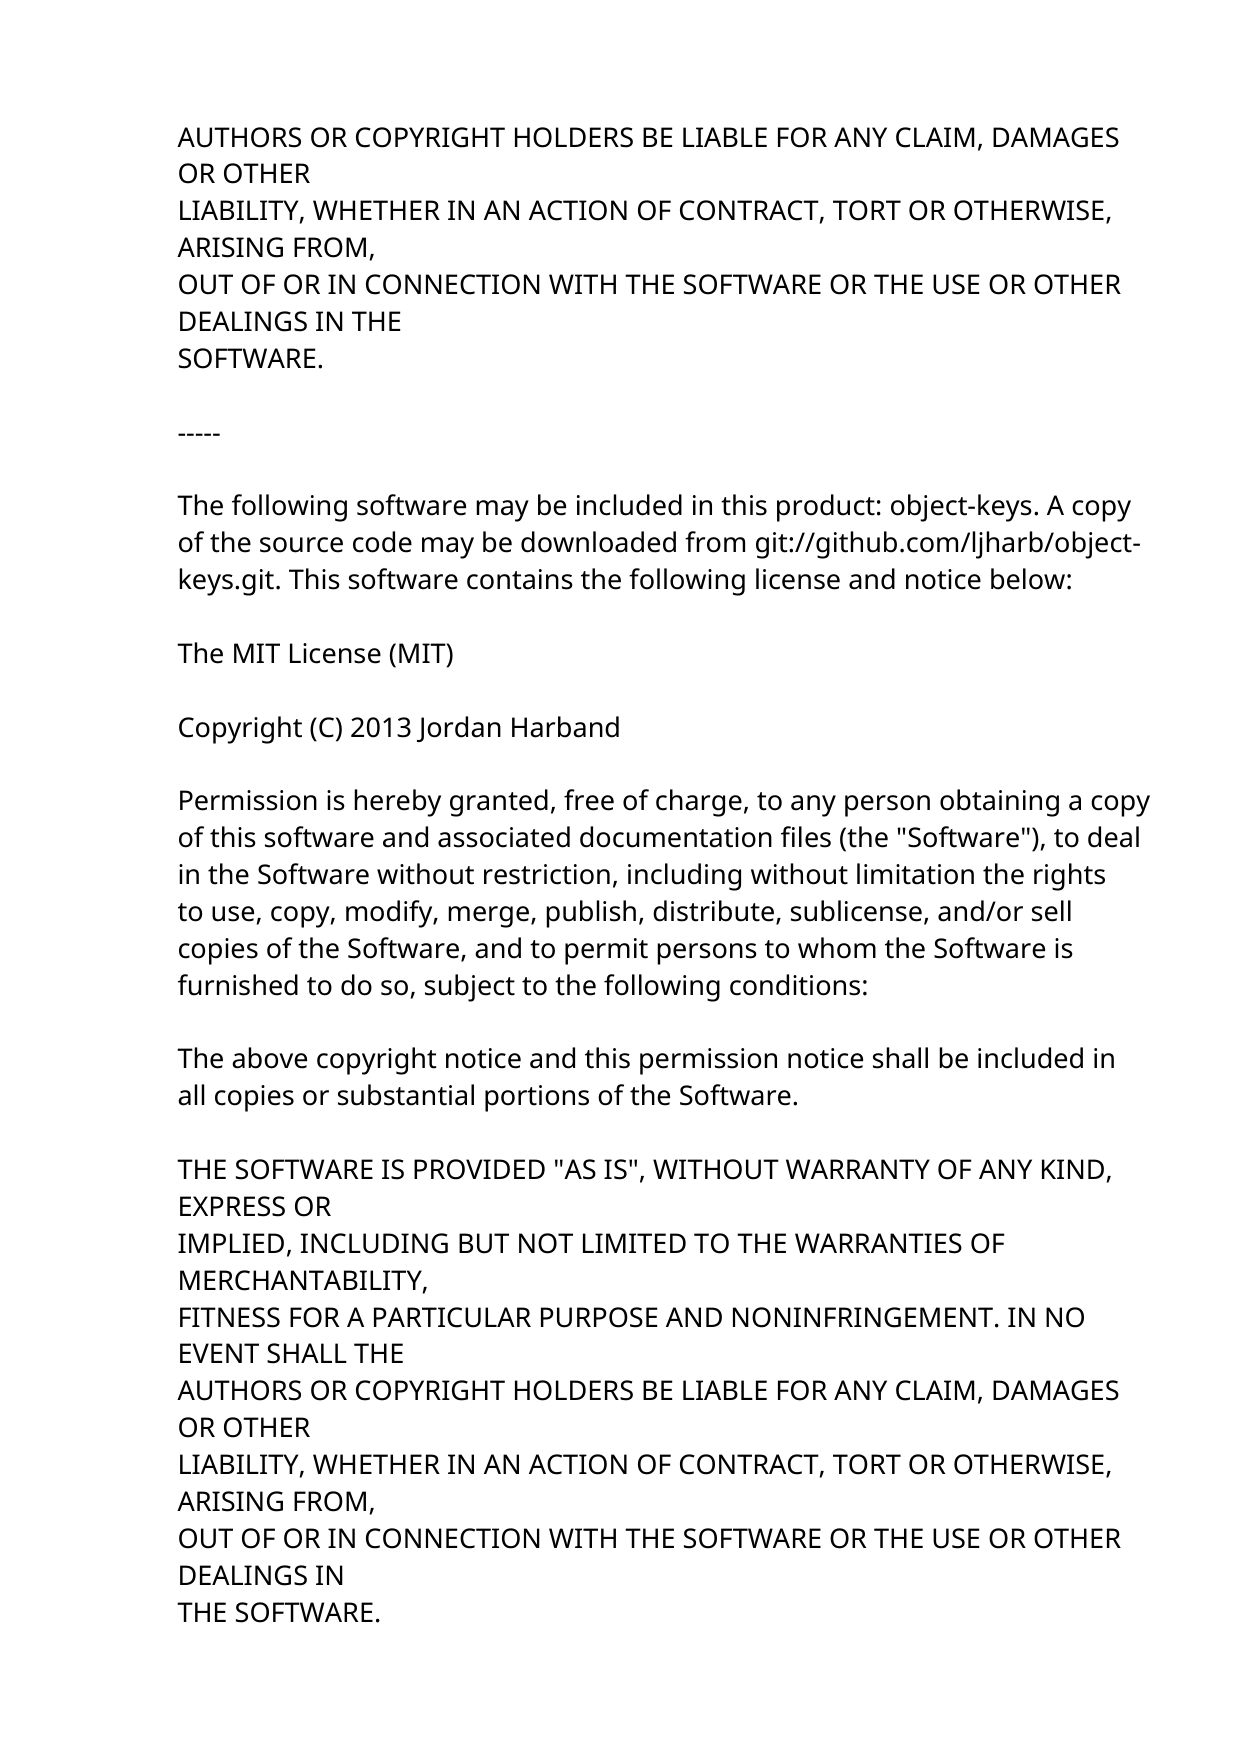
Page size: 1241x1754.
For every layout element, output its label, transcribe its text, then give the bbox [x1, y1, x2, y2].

text The above copyright notice and this permission notice shall be included in [177, 1040, 1152, 1077]
text AUTHORS OR COPYRIGHT HOLDERS BE LIABLE FOR ANY CLAIM, DAMAGES OR OTHER [177, 118, 1152, 192]
text to use, copy, modify, merge, publish, distribute, sublicense, and/or sell [177, 892, 1152, 929]
text The MIT License (MIT) [177, 634, 1152, 671]
text SOFTWARE. [177, 339, 1152, 376]
text ----- [177, 413, 1152, 450]
text THE SOFTWARE. [177, 1593, 1152, 1630]
text copies of the Software, and to permit persons to whom the Software is [177, 929, 1152, 966]
text Copyright (C) 2013 Jordan Harband [177, 708, 1152, 745]
text of this software and associated documentation files (the "Software"), to deal [177, 819, 1152, 856]
text LIABILITY, WHETHER IN AN ACTION OF CONTRACT, TORT OR OTHERWISE, ARISING FROM, [177, 1446, 1152, 1519]
text The following software may be included in this product: object-keys. A copy of the source code may be downloaded from git://github.com/ljharb/object-keys.git. This software contains the following license and notice below: [177, 487, 1152, 597]
text THE SOFTWARE IS PROVIDED "AS IS", WITHOUT WARRANTY OF ANY KIND, EXPRESS OR [177, 1151, 1152, 1224]
text Permission is hereby granted, free of charge, to any person obtaining a copy [177, 782, 1152, 819]
text OUT OF OR IN CONNECTION WITH THE SOFTWARE OR THE USE OR OTHER DEALINGS IN [177, 1519, 1152, 1593]
text furnished to do so, subject to the following conditions: [177, 966, 1152, 1003]
text in the Software without restriction, including without limitation the rights [177, 856, 1152, 892]
text LIABILITY, WHETHER IN AN ACTION OF CONTRACT, TORT OR OTHERWISE, ARISING FROM, [177, 192, 1152, 266]
text FITNESS FOR A PARTICULAR PURPOSE AND NONINFRINGEMENT. IN NO EVENT SHALL THE [177, 1298, 1152, 1372]
text AUTHORS OR COPYRIGHT HOLDERS BE LIABLE FOR ANY CLAIM, DAMAGES OR OTHER [177, 1372, 1152, 1446]
text OUT OF OR IN CONNECTION WITH THE SOFTWARE OR THE USE OR OTHER DEALINGS IN THE [177, 266, 1152, 339]
text IMPLIED, INCLUDING BUT NOT LIMITED TO THE WARRANTIES OF MERCHANTABILITY, [177, 1224, 1152, 1298]
text all copies or substantial portions of the Software. [177, 1077, 1152, 1114]
